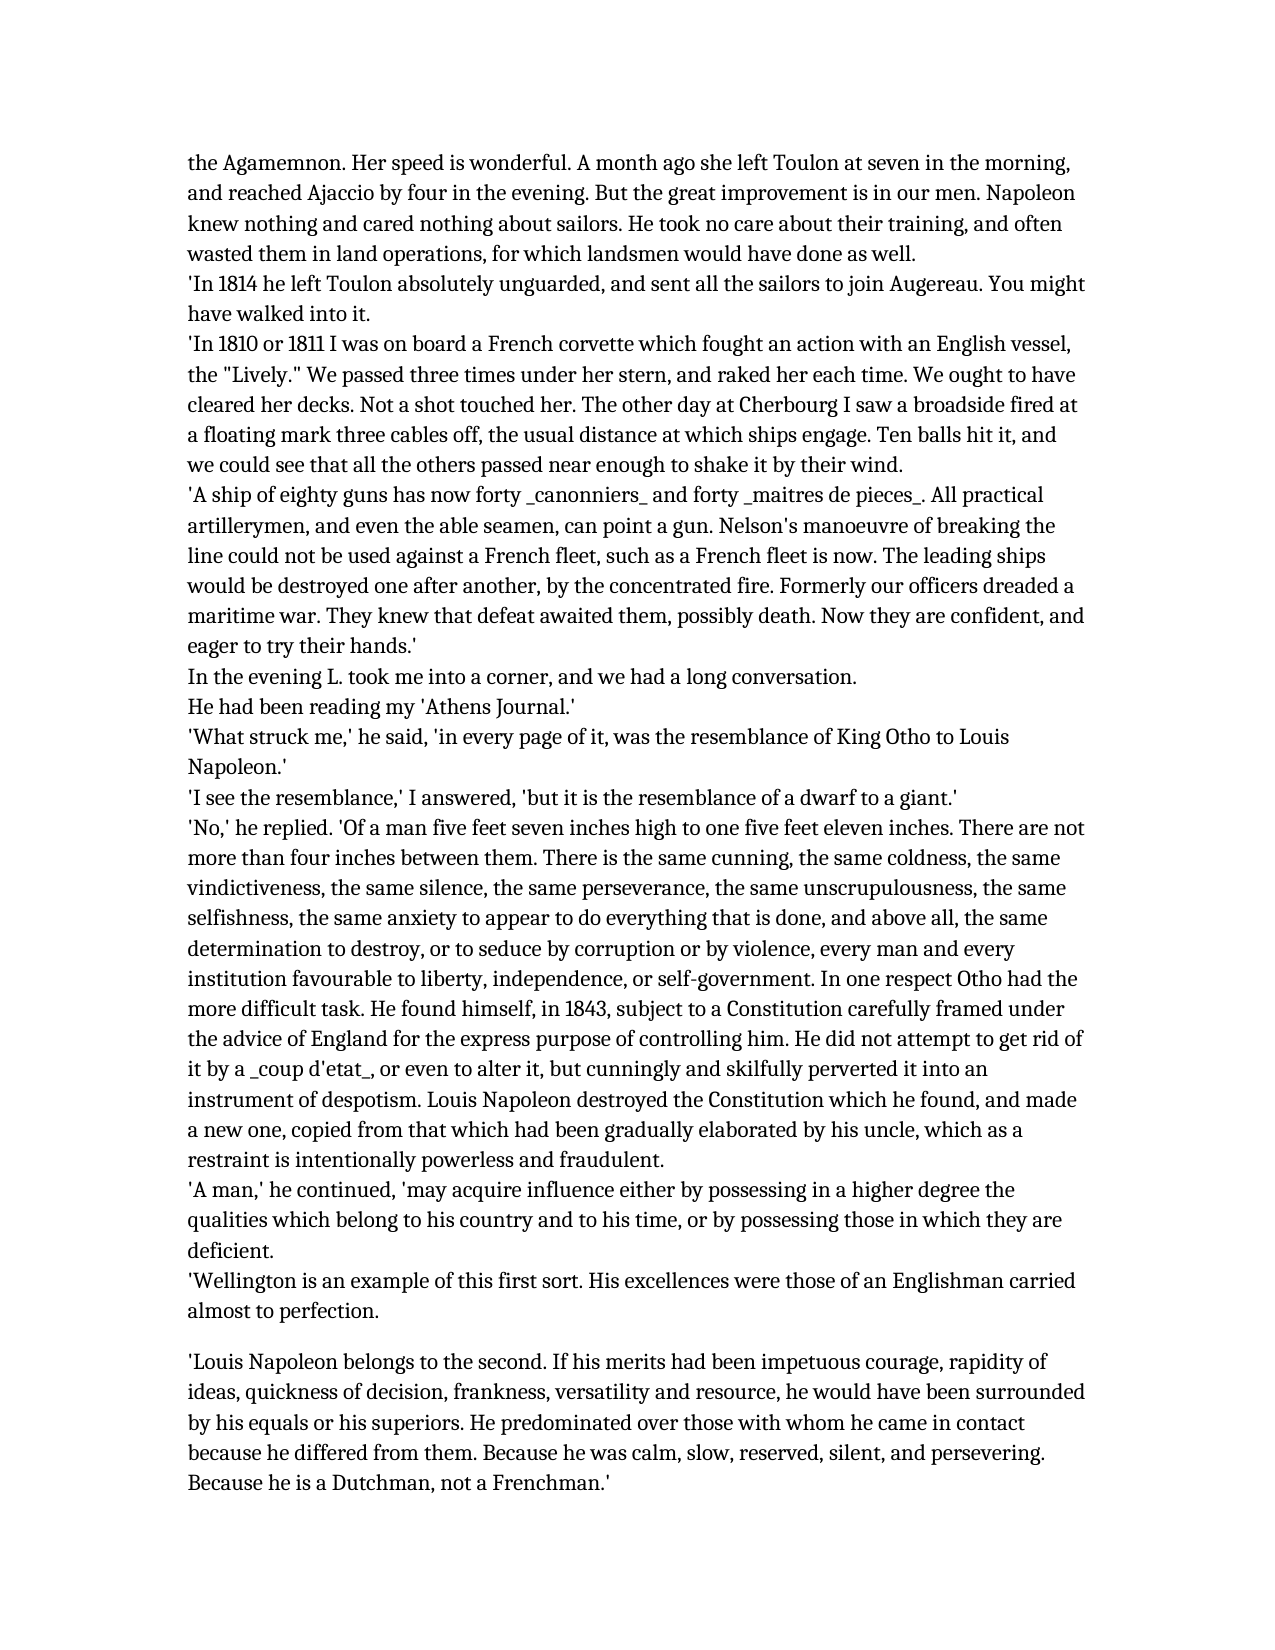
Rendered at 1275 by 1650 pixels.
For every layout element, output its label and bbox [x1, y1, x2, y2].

text [187, 1349, 1087, 1496]
text [187, 150, 1087, 1324]
